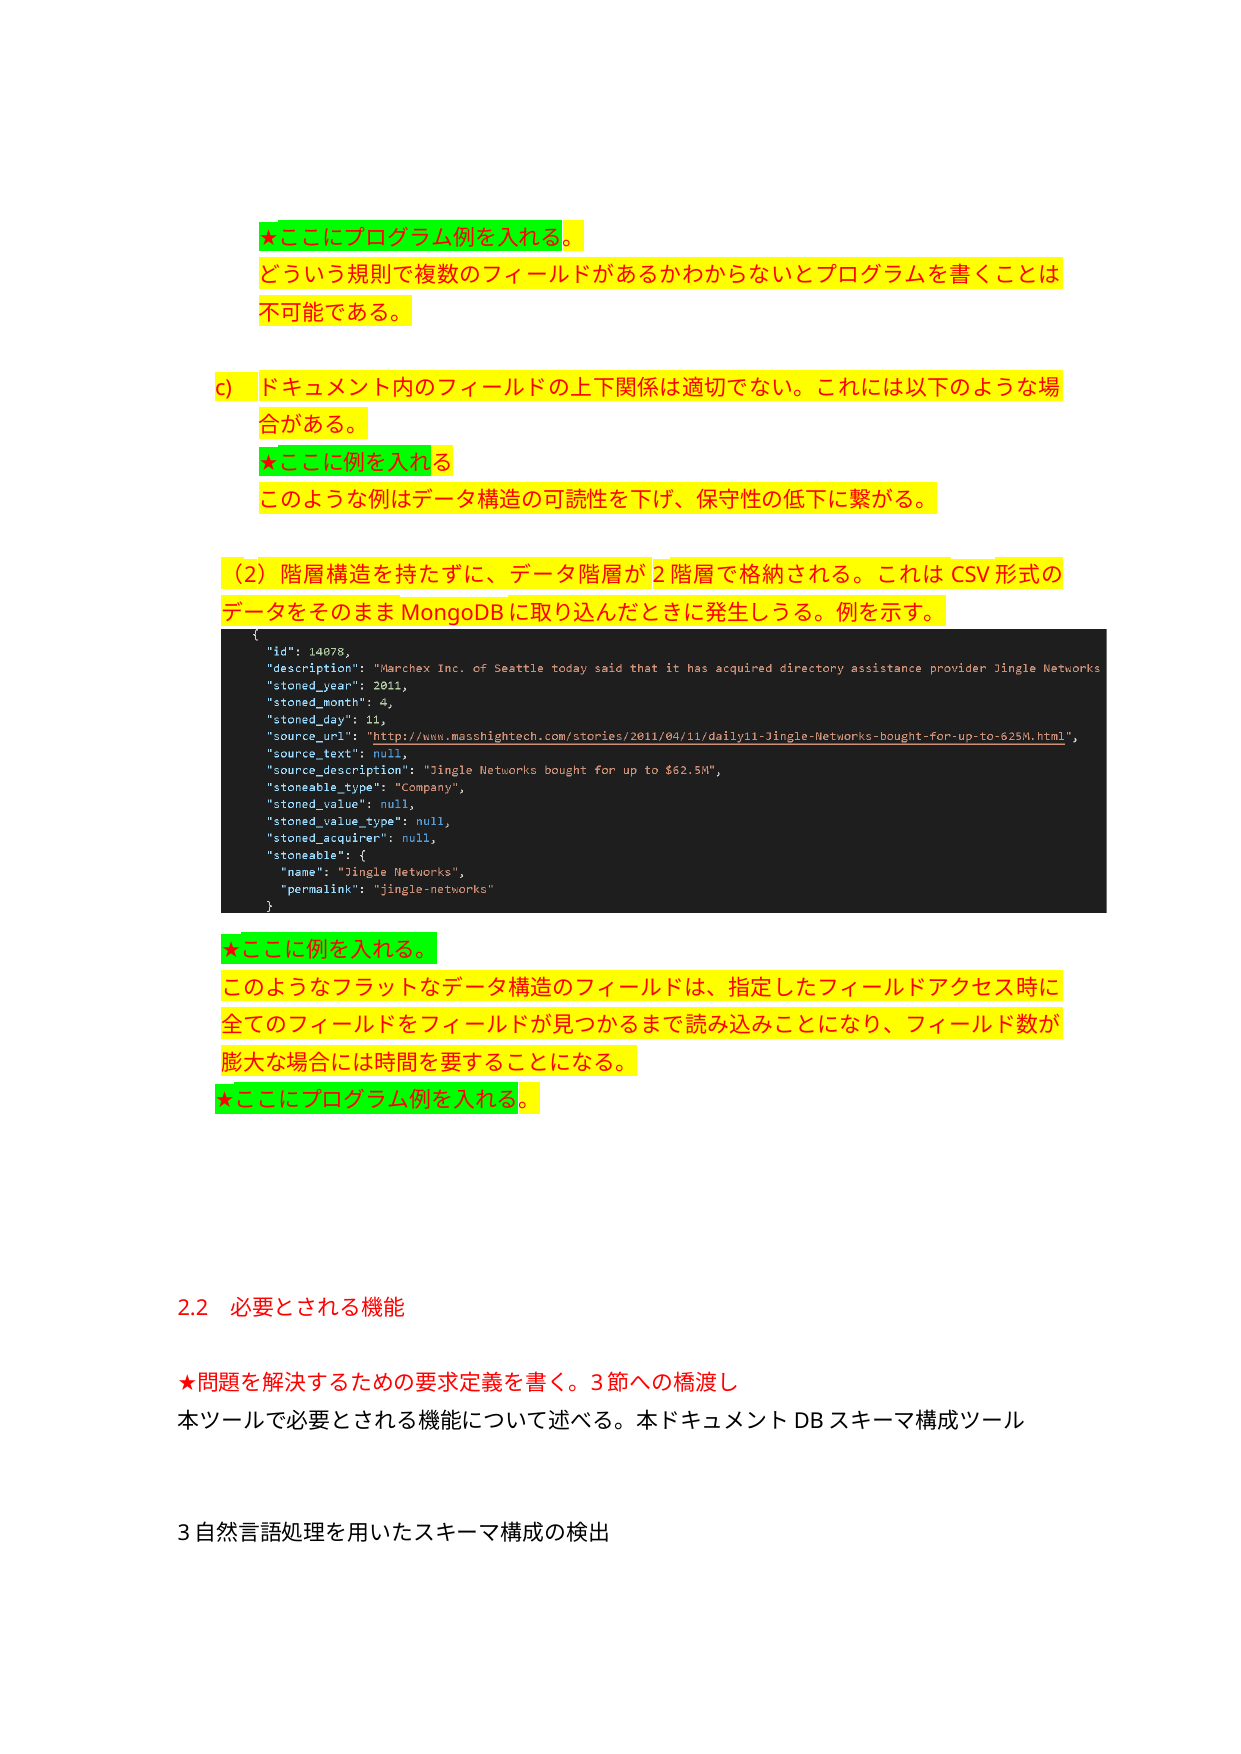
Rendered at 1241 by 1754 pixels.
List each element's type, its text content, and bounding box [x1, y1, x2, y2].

text ここに例を入れる。 [221, 929, 1063, 967]
text 3自然言語処理を用いたスキーマ構成の検出 [177, 1513, 1063, 1550]
list ここにプログラム例を入れる。 [258, 217, 1063, 254]
list （2）階層構造を持たずに、データ階層が2階層で格納される。これはCSV形式のデータをそのままMongoDBに取り込んだときに発生しうる。例を示す。 [221, 554, 1063, 629]
list ドキュメント内のフィールドの上下関係は適切でない。これには以下のような場合がある。 [215, 367, 1063, 442]
text このようなフラットなデータ構造のフィールドは、指定したフィールドアクセス時に全てのフィールドをフィールドが見つかるまで読み込みことになり、フィールド数が膨大な場合には時間を要することになる。 [221, 1039, 1063, 1079]
text 本ツールで必要とされる機能について述べる。本ドキュメントDBスキーマ構成ツール [177, 1400, 1063, 1438]
list このような例はデータ構造の可読性を下げ、保守性の低下に繋がる。 [258, 479, 1063, 517]
picture [221, 629, 1107, 913]
list ここに例を入れる [258, 442, 1063, 479]
text 問題を解決するための要求定義を書く。3節への橋渡し [177, 1363, 1063, 1400]
text 2.2 必要とされる機能 [177, 1288, 1063, 1325]
list どういう規則で複数のフィールドがあるかわからないとプログラムを書くことは不可能である。 [258, 254, 1063, 329]
list ここにプログラム例を入れる。 [214, 1079, 1063, 1117]
